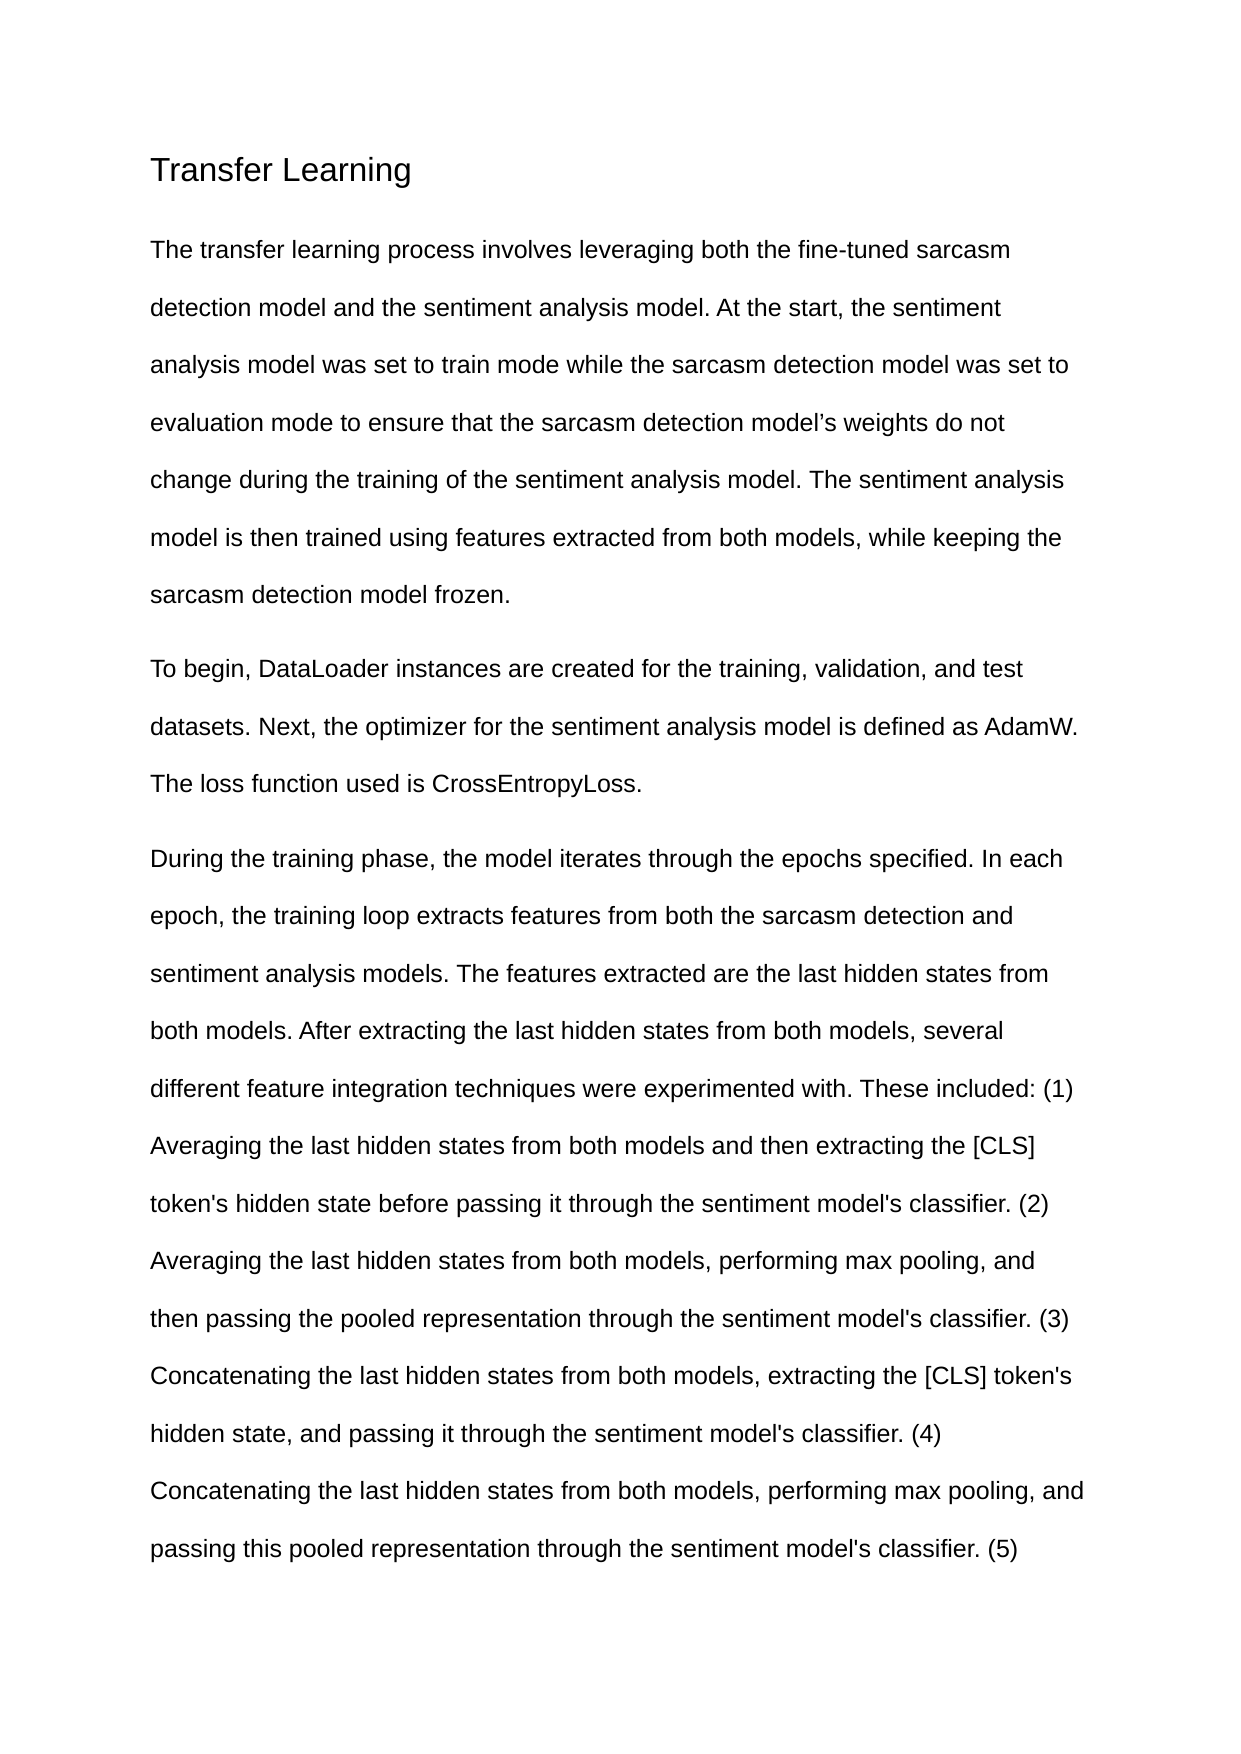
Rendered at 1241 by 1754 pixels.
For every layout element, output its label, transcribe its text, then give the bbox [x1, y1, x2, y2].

text The transfer learning process involves leveraging both the fine-tuned sarcasm detection model and the sentiment analysis model. At the start, the sentiment analysis model was set to train mode while the sarcasm detection model was set to evaluation mode to ensure that the sarcasm detection model’s weights do not change during the training of the sentiment analysis model. The sentiment analysis model is then trained using features extracted from both models, while keeping the sarcasm detection model frozen. [150, 235, 1090, 609]
text To begin, DataLoader instances are created for the training, validation, and test datasets. Next, the optimizer for the sentiment analysis model is defined as AdamW. The loss function used is CrossEntropyLoss. [150, 654, 1090, 798]
subtitle Transfer Learning [150, 150, 1090, 188]
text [150, 843, 1090, 1562]
